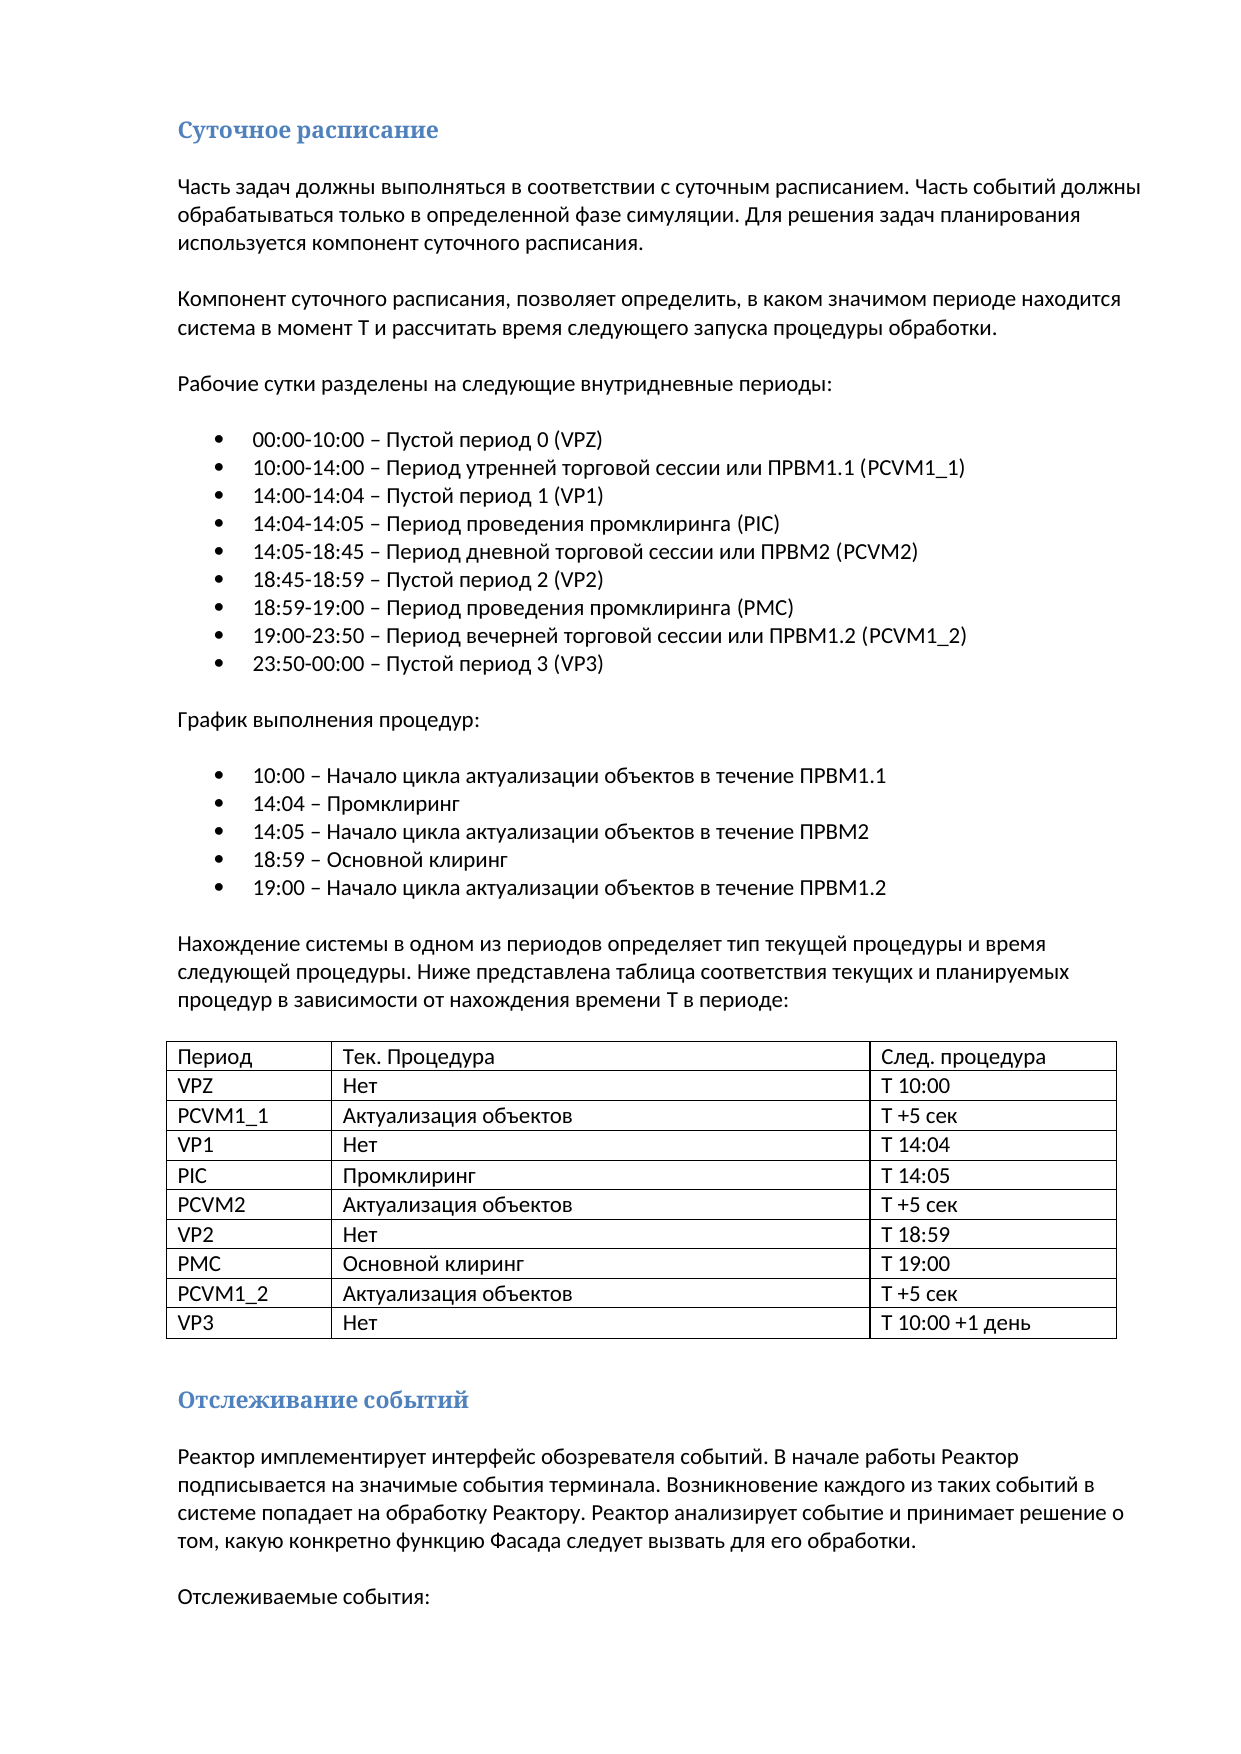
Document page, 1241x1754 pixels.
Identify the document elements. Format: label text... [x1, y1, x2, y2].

table_cell Нет [332, 1308, 869, 1337]
table_cell PCVM2 [167, 1190, 331, 1219]
table_cell Основной клиринг [332, 1249, 869, 1278]
table_cell T 10:00 +1 день [871, 1308, 1116, 1337]
table_cell PCVM1_2 [167, 1279, 331, 1307]
table_cell VP1 [167, 1131, 331, 1160]
table_cell T 14:05 [871, 1161, 1116, 1189]
text Нахождение системы в одном из периодов определяет тип текущей процедуры и время следующей процедуры. Ниже представлена таблица соответствия текущих и планируемых процедур в зависимости от нахождения времени T в периоде: [177, 929, 1152, 1013]
table_header Период [167, 1042, 331, 1070]
table_cell Актуализация объектов [332, 1279, 869, 1307]
list 14:04-14:05 – Период проведения промклиринга (PIC) [215, 509, 1152, 537]
table_cell Нет [332, 1131, 869, 1160]
list 23:50-00:00 – Пустой период 3 (VP3) [215, 649, 1152, 677]
table_cell Актуализация объектов [332, 1101, 869, 1129]
list 14:05-18:45 – Период дневной торговой сессии или ПРВМ2 (PCVM2) [215, 537, 1152, 565]
table_cell VP3 [167, 1308, 331, 1337]
table_header Тек. Процедура [332, 1042, 869, 1070]
table_cell VPZ [167, 1071, 331, 1100]
list 14:00-14:04 – Пустой период 1 (VP1) [215, 481, 1152, 509]
table_cell Промклиринг [332, 1161, 869, 1189]
list 19:00 – Начало цикла актуализации объектов в течение ПРВМ1.2 [215, 873, 1152, 901]
list 18:59-19:00 – Период проведения промклиринга (PMC) [215, 593, 1152, 621]
table_cell Нет [332, 1071, 869, 1100]
table_cell PMC [167, 1249, 331, 1278]
text Реактор имплементирует интерфейс обозревателя событий. В начале работы Реактор подписывается на значимые события терминала. Возникновение каждого из таких событий в системе попадает на обработку Реактору. Реактор анализирует событие и принимает решение о том, какую конкретно функцию Фасада следует вызвать для его обработки. [177, 1442, 1152, 1554]
list 18:45-18:59 – Пустой период 2 (VP2) [215, 565, 1152, 593]
list 14:05 – Начало цикла актуализации объектов в течение ПРВМ2 [215, 817, 1152, 845]
list 14:04 – Промклиринг [215, 789, 1152, 817]
table_cell T 10:00 [871, 1071, 1116, 1100]
subtitle Отслеживание событий [177, 1387, 1152, 1414]
table_cell T 19:00 [871, 1249, 1116, 1278]
table_cell Нет [332, 1220, 869, 1248]
list 18:59 – Основной клиринг [215, 845, 1152, 873]
table_cell PCVM1_1 [167, 1101, 331, 1129]
table_cell T 18:59 [871, 1220, 1116, 1248]
text Рабочие сутки разделены на следующие внутридневные периоды: [177, 369, 1152, 397]
subtitle Суточное расписание [177, 118, 1152, 144]
list 19:00-23:50 – Период вечерней торговой сессии или ПРВМ1.2 (PCVM1_2) [215, 621, 1152, 649]
list 10:00-14:00 – Период утренней торговой сессии или ПРВМ1.1 (PCVM1_1) [215, 453, 1152, 481]
list 00:00-10:00 – Пустой период 0 (VPZ) [215, 425, 1152, 453]
text Отслеживаемые события: [177, 1582, 1152, 1610]
list 10:00 – Начало цикла актуализации объектов в течение ПРВМ1.1 [215, 761, 1152, 789]
table_cell T +5 сек [871, 1101, 1116, 1129]
table_cell T +5 сек [871, 1279, 1116, 1307]
table_cell Актуализация объектов [332, 1190, 869, 1219]
table_header След. процедура [871, 1042, 1116, 1070]
table_cell VP2 [167, 1220, 331, 1248]
table_cell T 14:04 [871, 1131, 1116, 1160]
text График выполнения процедур: [177, 705, 1152, 733]
table_cell T +5 сек [871, 1190, 1116, 1219]
table_cell PIC [167, 1161, 331, 1189]
